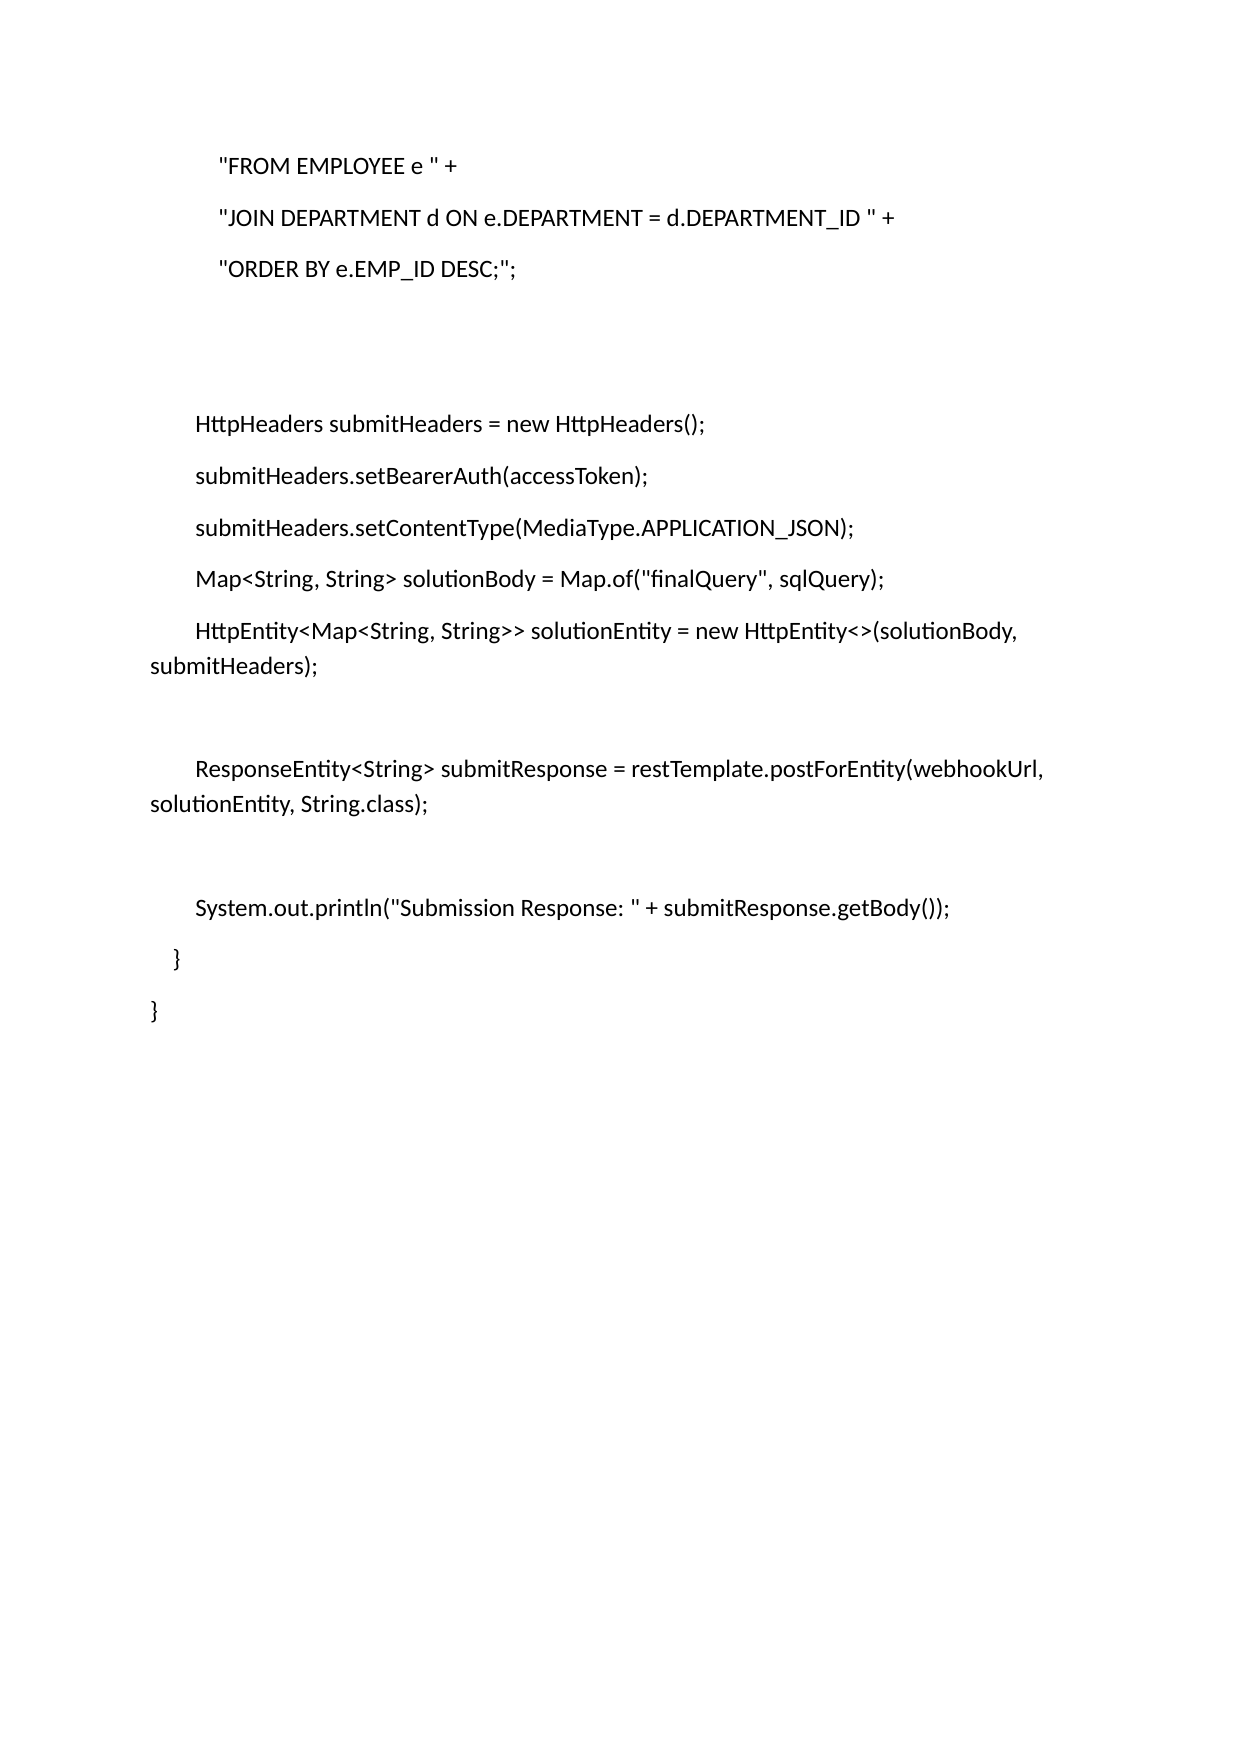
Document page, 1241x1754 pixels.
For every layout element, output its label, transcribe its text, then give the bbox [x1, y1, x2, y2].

text HttpEntity<Map<String, String>> solutionEntity = new HttpEntity<>(solutionBody, submitHeaders); [150, 615, 1090, 681]
text submitHeaders.setBearerAuth(accessToken); [150, 460, 1090, 491]
text HttpHeaders submitHeaders = new HttpHeaders(); [150, 408, 1090, 439]
text } [150, 943, 1090, 974]
text System.out.println("Submission Response: " + submitResponse.getBody()); [150, 892, 1090, 922]
text ResponseEntity<String> submitResponse = restTemplate.postForEntity(webhookUrl, solutionEntity, String.class); [150, 753, 1090, 819]
text "JOIN DEPARTMENT d ON e.DEPARTMENT = d.DEPARTMENT_ID " + [150, 202, 1090, 232]
text submitHeaders.setContentType(MediaType.APPLICATION_JSON); [150, 512, 1090, 542]
text "ORDER BY e.EMP_ID DESC;"; [150, 253, 1090, 284]
text "FROM EMPLOYEE e " + [150, 150, 1090, 181]
text } [150, 995, 1090, 1026]
text Map<String, String> solutionBody = Map.of("finalQuery", sqlQuery); [150, 563, 1090, 594]
